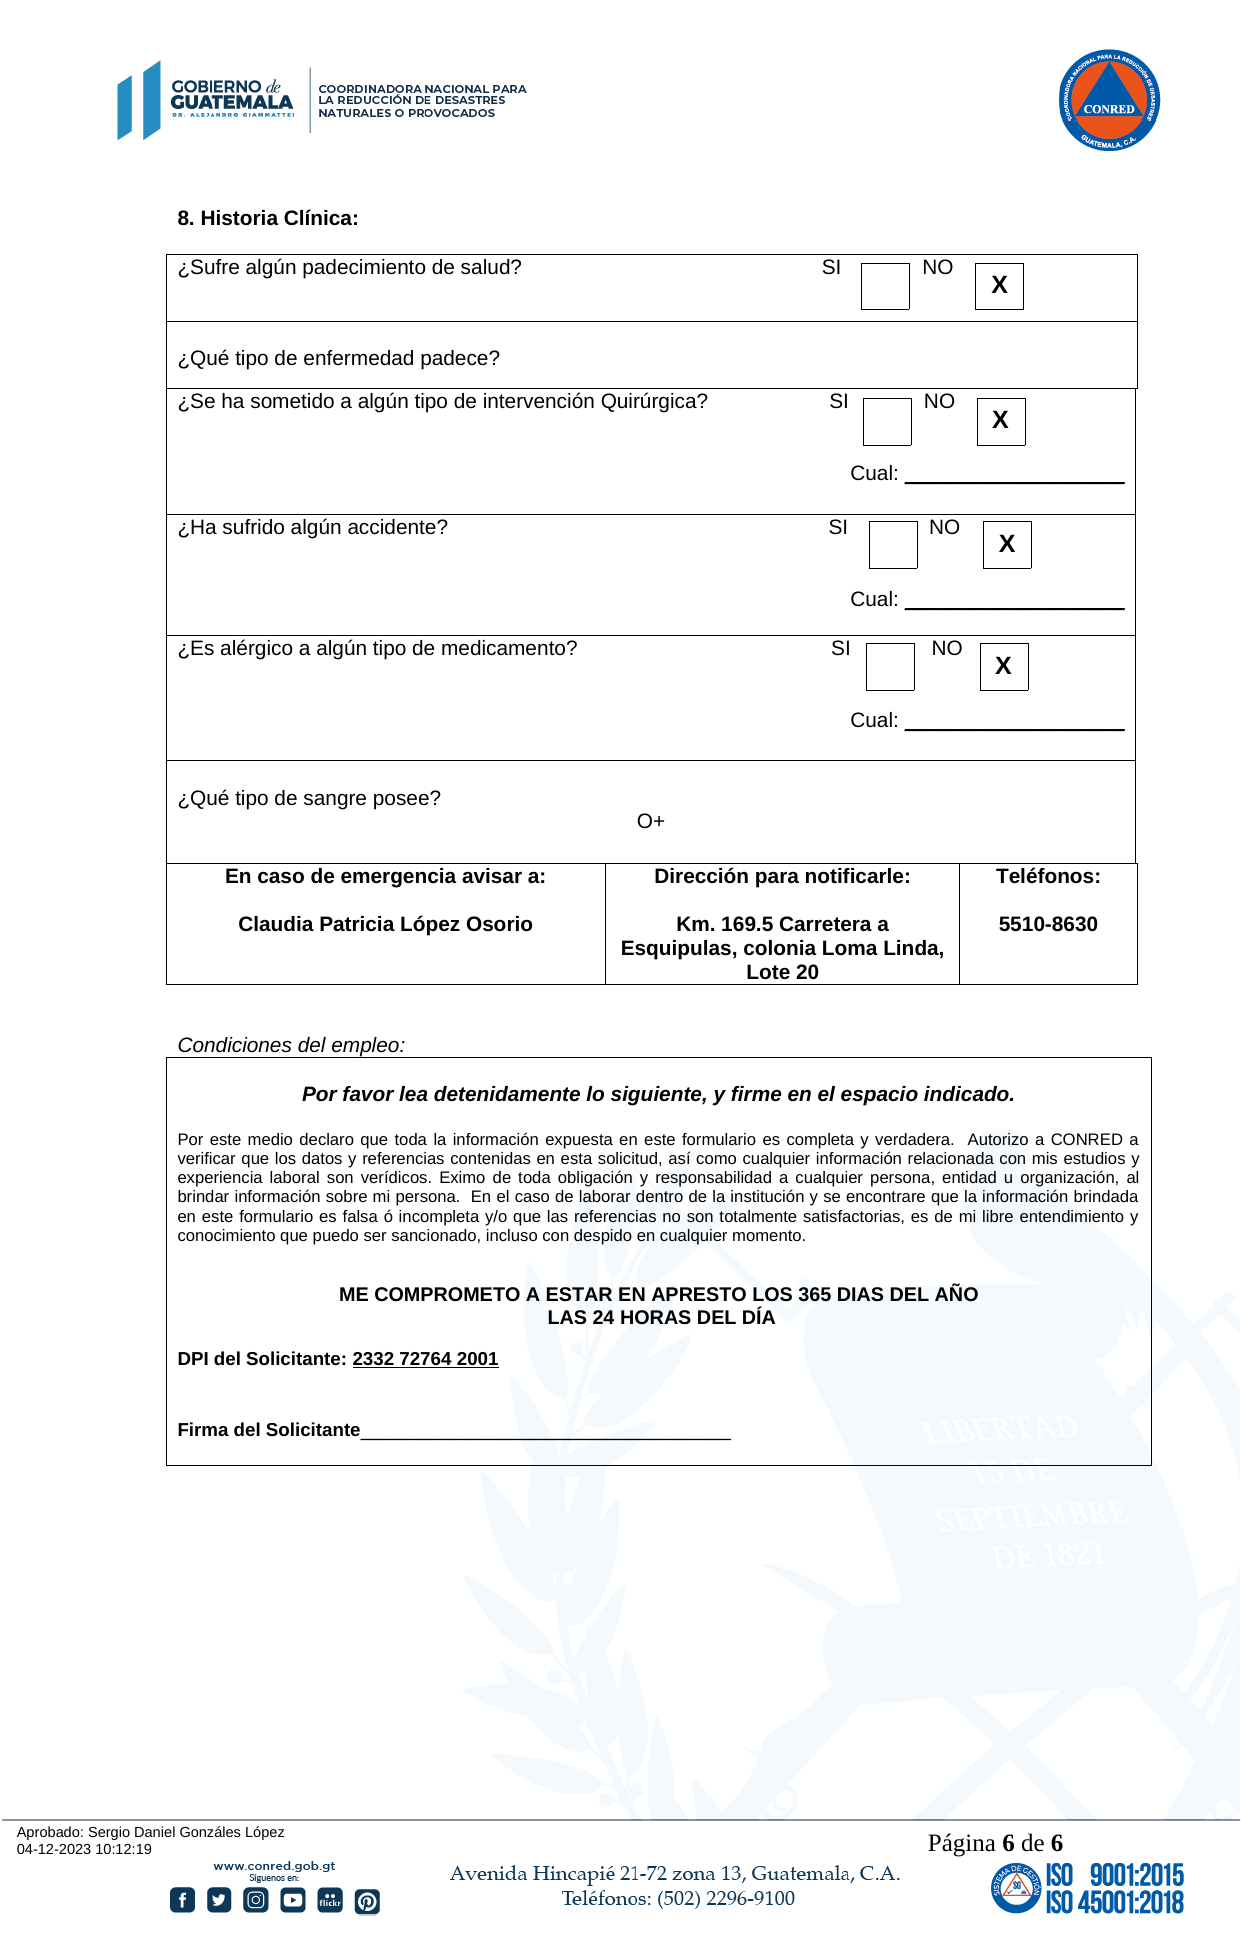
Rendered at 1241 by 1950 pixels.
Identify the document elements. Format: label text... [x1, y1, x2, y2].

table_header Por favor lea detenidamente lo siguiente, y firme en el espacio indicado. Por este medio declaro que toda la información expuesta en este formulario es completa y verdadera. Autorizo a CONRED a verificar que los datos y referencias contenidas en esta solicitud, así como cualquier información relacionada con mis estudios y experiencia laboral son verídicos. Eximo de toda obligación y responsabilidad a cualquier persona, entidad u organización, al brindar información sobre mi persona. En el caso de laborar dentro de la institución y se encontrare que la información brindada en este formulario es falsa ó incompleta y/o que las referencias no son totalmente satisfactorias, es de mi libre entendimiento y conocimiento que puedo ser sancionado, incluso con despido en cualquier momento. ME COMPROMETO A ESTAR EN APRESTO LOS 365 DIAS DEL AÑO LAS 24 HORAS DEL DÍA DPI del Solicitante: 2332 72764 2001 Firma del Solicitante________________________________ [167, 1058, 1151, 1465]
table_cell En caso de emergencia avisar a: Claudia Patricia López Osorio [167, 864, 605, 984]
table_cell ¿Se ha sometido a algún tipo de intervención Quirúrgica? SI NO Cual: ___________________ [167, 389, 1135, 514]
table_cell Dirección para notificarle: Km. 169.5 Carretera a Esquipulas, colonia Loma Linda, Lote 20 [606, 864, 959, 984]
table_cell ¿Ha sufrido algún accidente? SI NO Cual: ___________________ [167, 515, 1135, 635]
picture [1, 49, 1241, 1916]
table_cell ¿Es alérgico a algún tipo de medicamento? SI NO Cual: ___________________ [167, 636, 1135, 760]
table_header ¿Sufre algún padecimiento de salud? SI NO [167, 255, 1137, 321]
text Condiciones del empleo: [177, 1033, 1063, 1057]
table_cell ¿Qué tipo de enfermedad padece? [167, 322, 1137, 388]
table_cell Teléfonos: 5510-8630 [960, 864, 1137, 984]
text 8. Historia Clínica: [177, 206, 1063, 230]
table_cell ¿Qué tipo de sangre posee? O+ [167, 761, 1135, 863]
